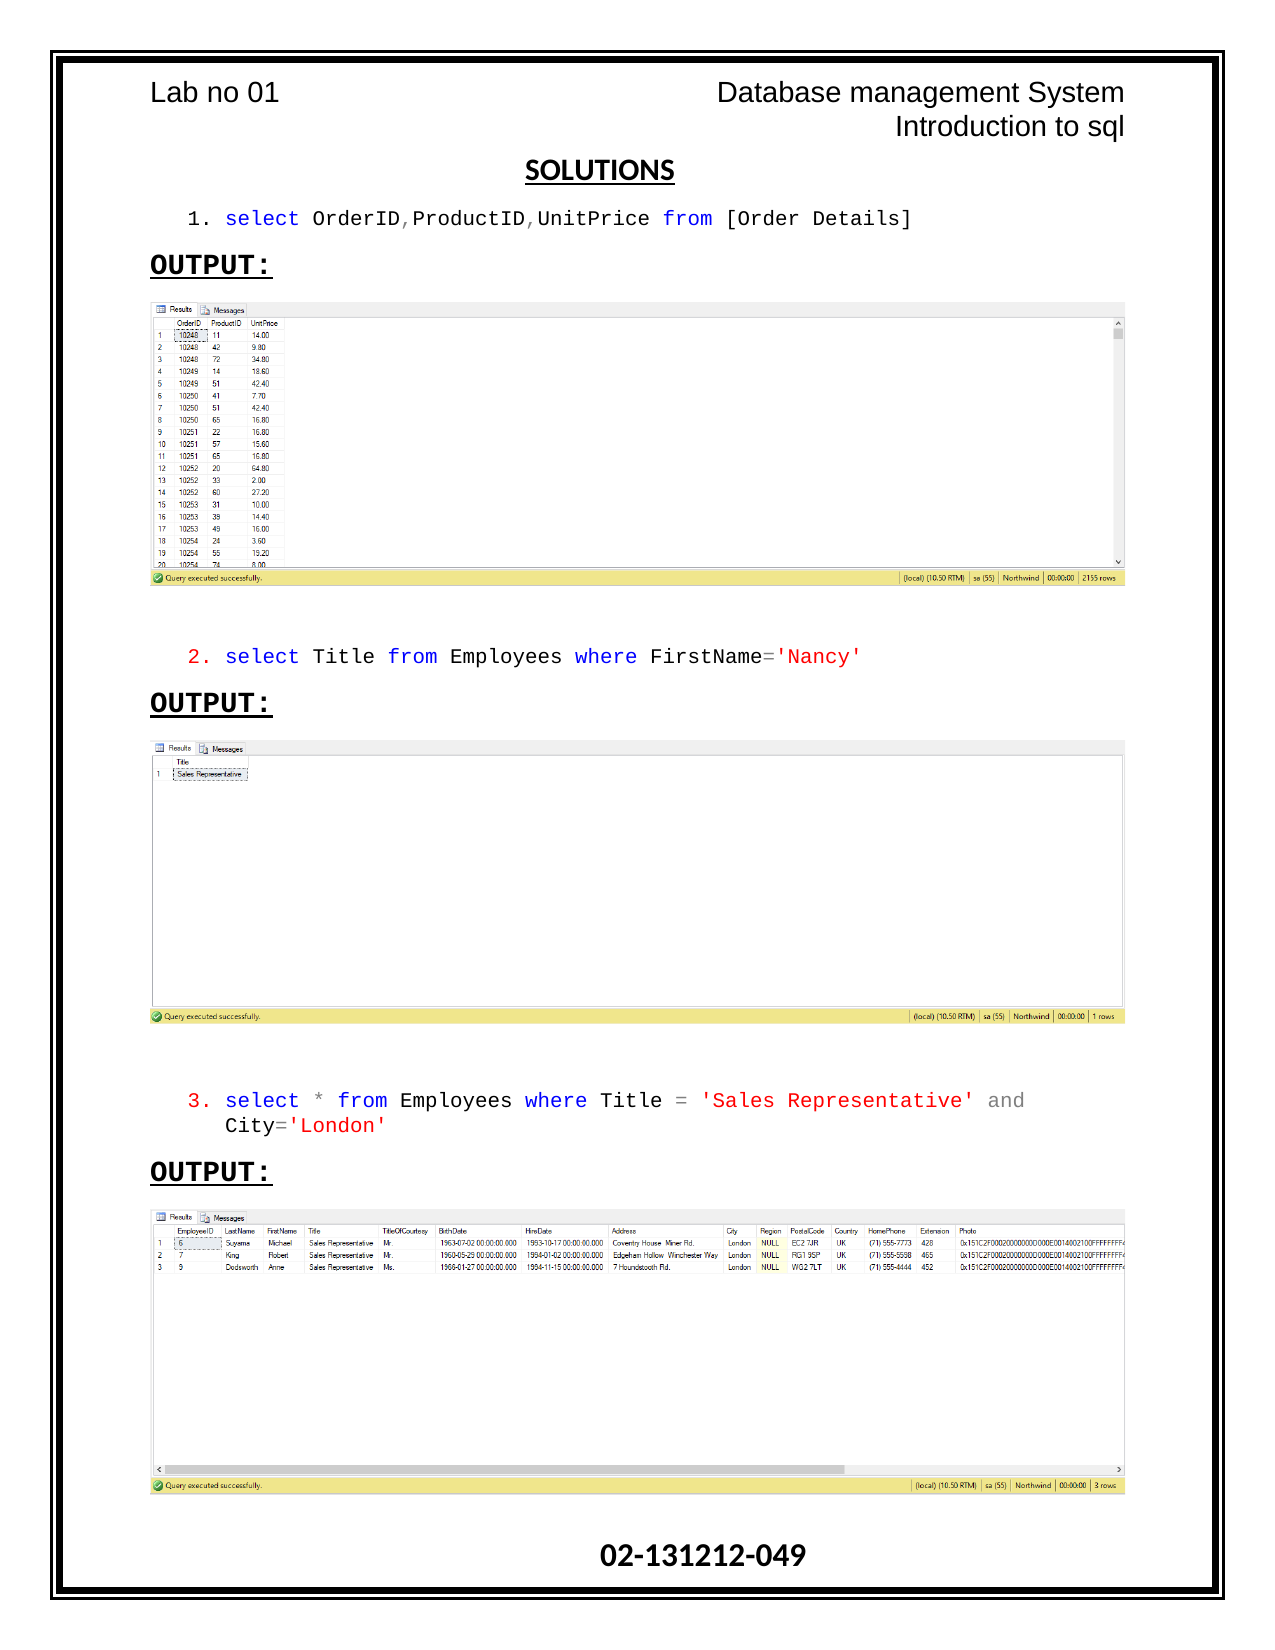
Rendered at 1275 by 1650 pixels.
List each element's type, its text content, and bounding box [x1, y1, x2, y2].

text OUTPUT: [150, 250, 1125, 283]
text OUTPUT: [150, 688, 1125, 722]
picture [150, 302, 1125, 586]
picture [150, 740, 1125, 1024]
picture [150, 1209, 1125, 1495]
text SOLUTIONS [187, 150, 1125, 188]
text OUTPUT: [150, 1157, 1125, 1190]
list select Title from Employees where FirstName='Nancy' [187, 646, 1125, 670]
list select OrderID,ProductID,UnitPrice from [Order Details] [187, 208, 1125, 231]
list select * from Employees where Title = 'Sales Representative' and City='London' [187, 1089, 1125, 1139]
